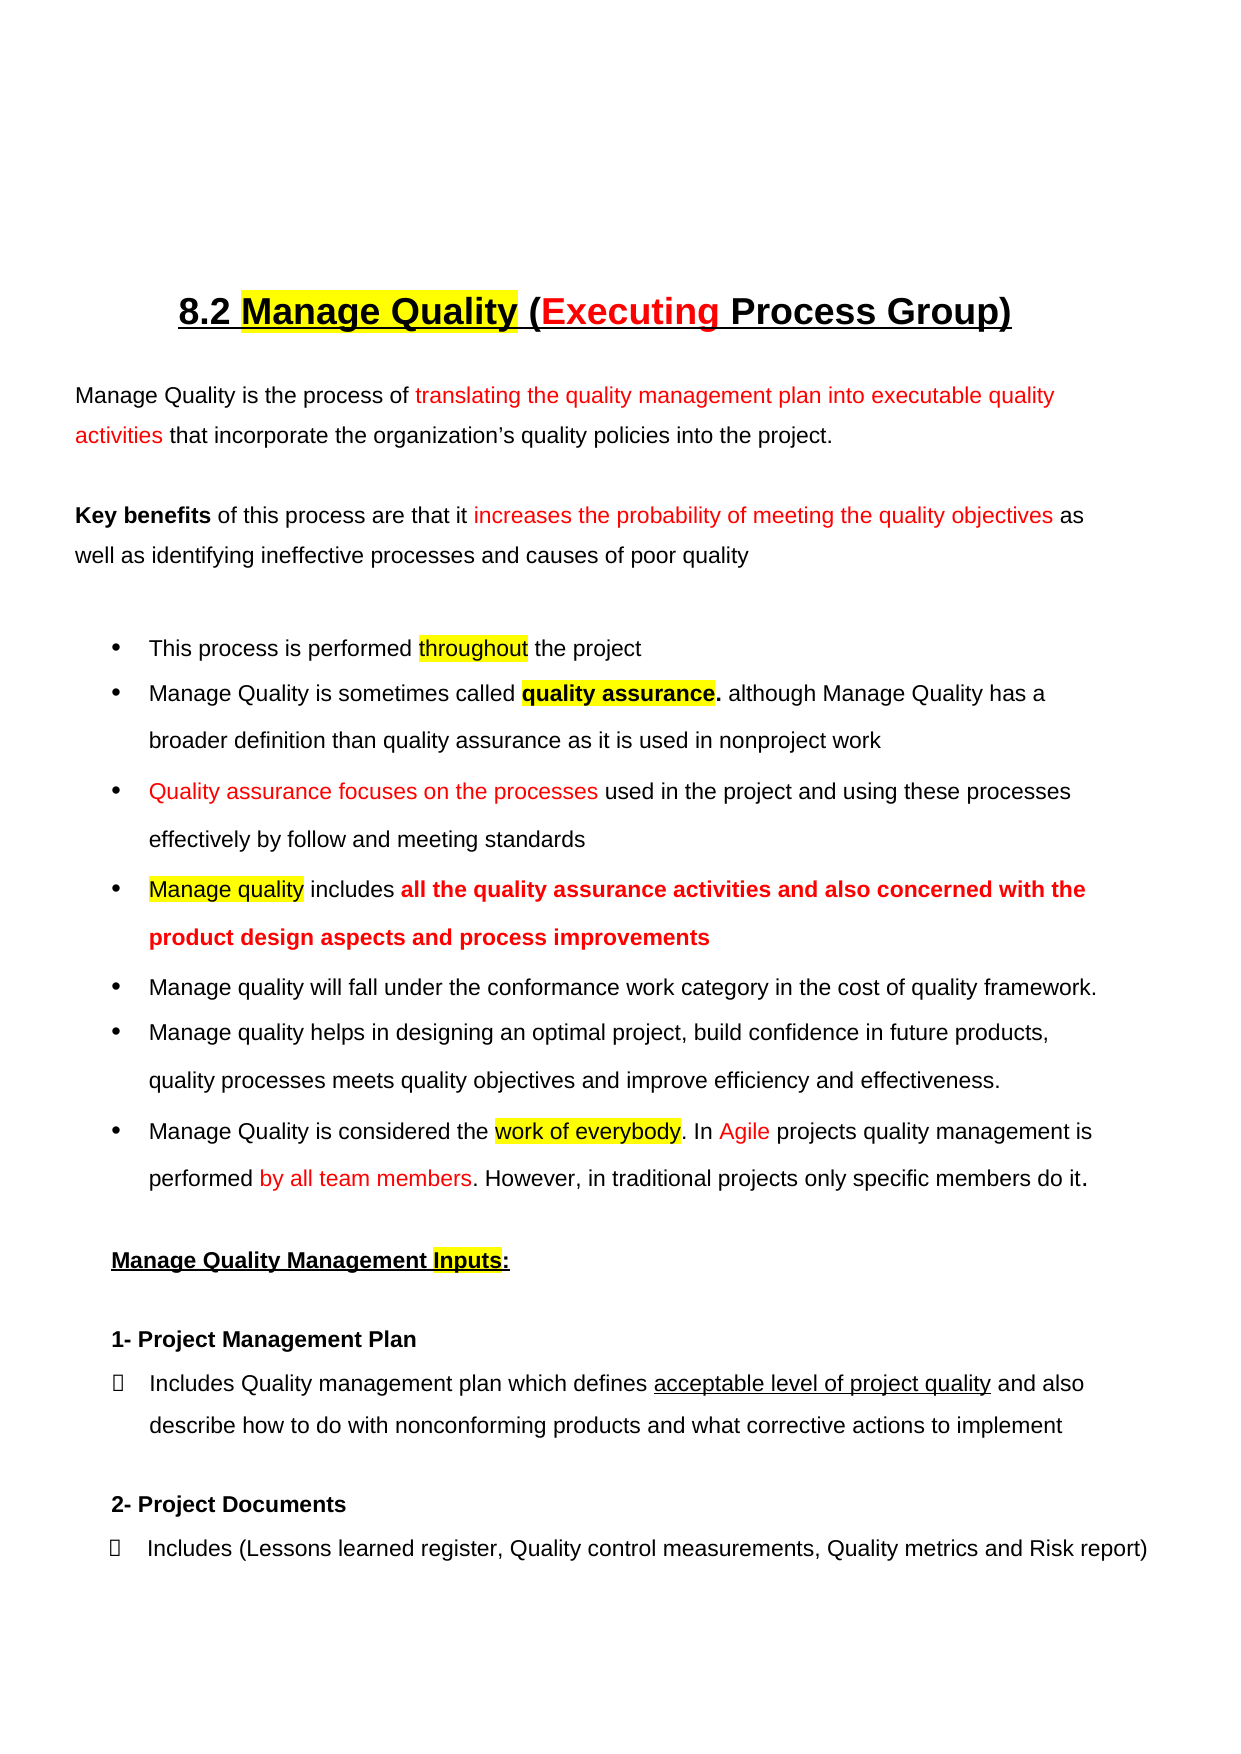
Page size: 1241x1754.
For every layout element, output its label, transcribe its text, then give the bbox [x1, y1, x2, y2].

subtitle 8.2 Manage Quality (Executing Process Group) [81, 289, 1108, 333]
list Manage quality includes all the quality assurance activities and also concerned with the product design aspects and process improvements [111, 872, 1115, 951]
list Manage Quality is sometimes called quality assurance. although Manage Quality has a broader definition than quality assurance as it is used in nonproject work [111, 676, 1115, 755]
text 1- Project Management Plan [111, 1326, 1109, 1352]
list Quality assurance focuses on the processes used in the project and using these processes effectively by follow and meeting standards [111, 774, 1115, 853]
list Manage Quality is considered the work of everybody. In Agile projects quality management is performed by all team members. However, in traditional projects only specific members do it. [111, 1114, 1115, 1192]
list Manage quality helps in designing an optimal project, build confidence in future products, quality processes meets quality objectives and improve efficiency and effectiveness. [111, 1015, 1115, 1094]
text 2- Project Documents [111, 1491, 1109, 1518]
list Manage quality will fall under the conformance work category in the cost of quality framework. [111, 970, 1115, 1002]
text Key benefits of this process are that it increases the probability of meeting the quality objectives as well as identifying ineffective processes and causes of poor quality [75, 502, 1115, 568]
text Manage Quality is the process of translating the quality management plan into executable quality activities that incorporate the organization’s quality policies into the project. [75, 382, 1115, 449]
text Manage Quality Management Inputs: [502, 1247, 1166, 1273]
text  Includes (Lessons learned register, Quality control measurements, Quality metrics and Risk report) [75, 1532, 1166, 1564]
list This process is performed throughout the project [111, 631, 1115, 662]
text Manage Quality Management Inputs: [111, 1247, 433, 1269]
text  Includes Quality management plan which defines acceptable level of project quality and also describe how to do with nonconforming products and what corrective actions to implement [111, 1367, 1115, 1438]
